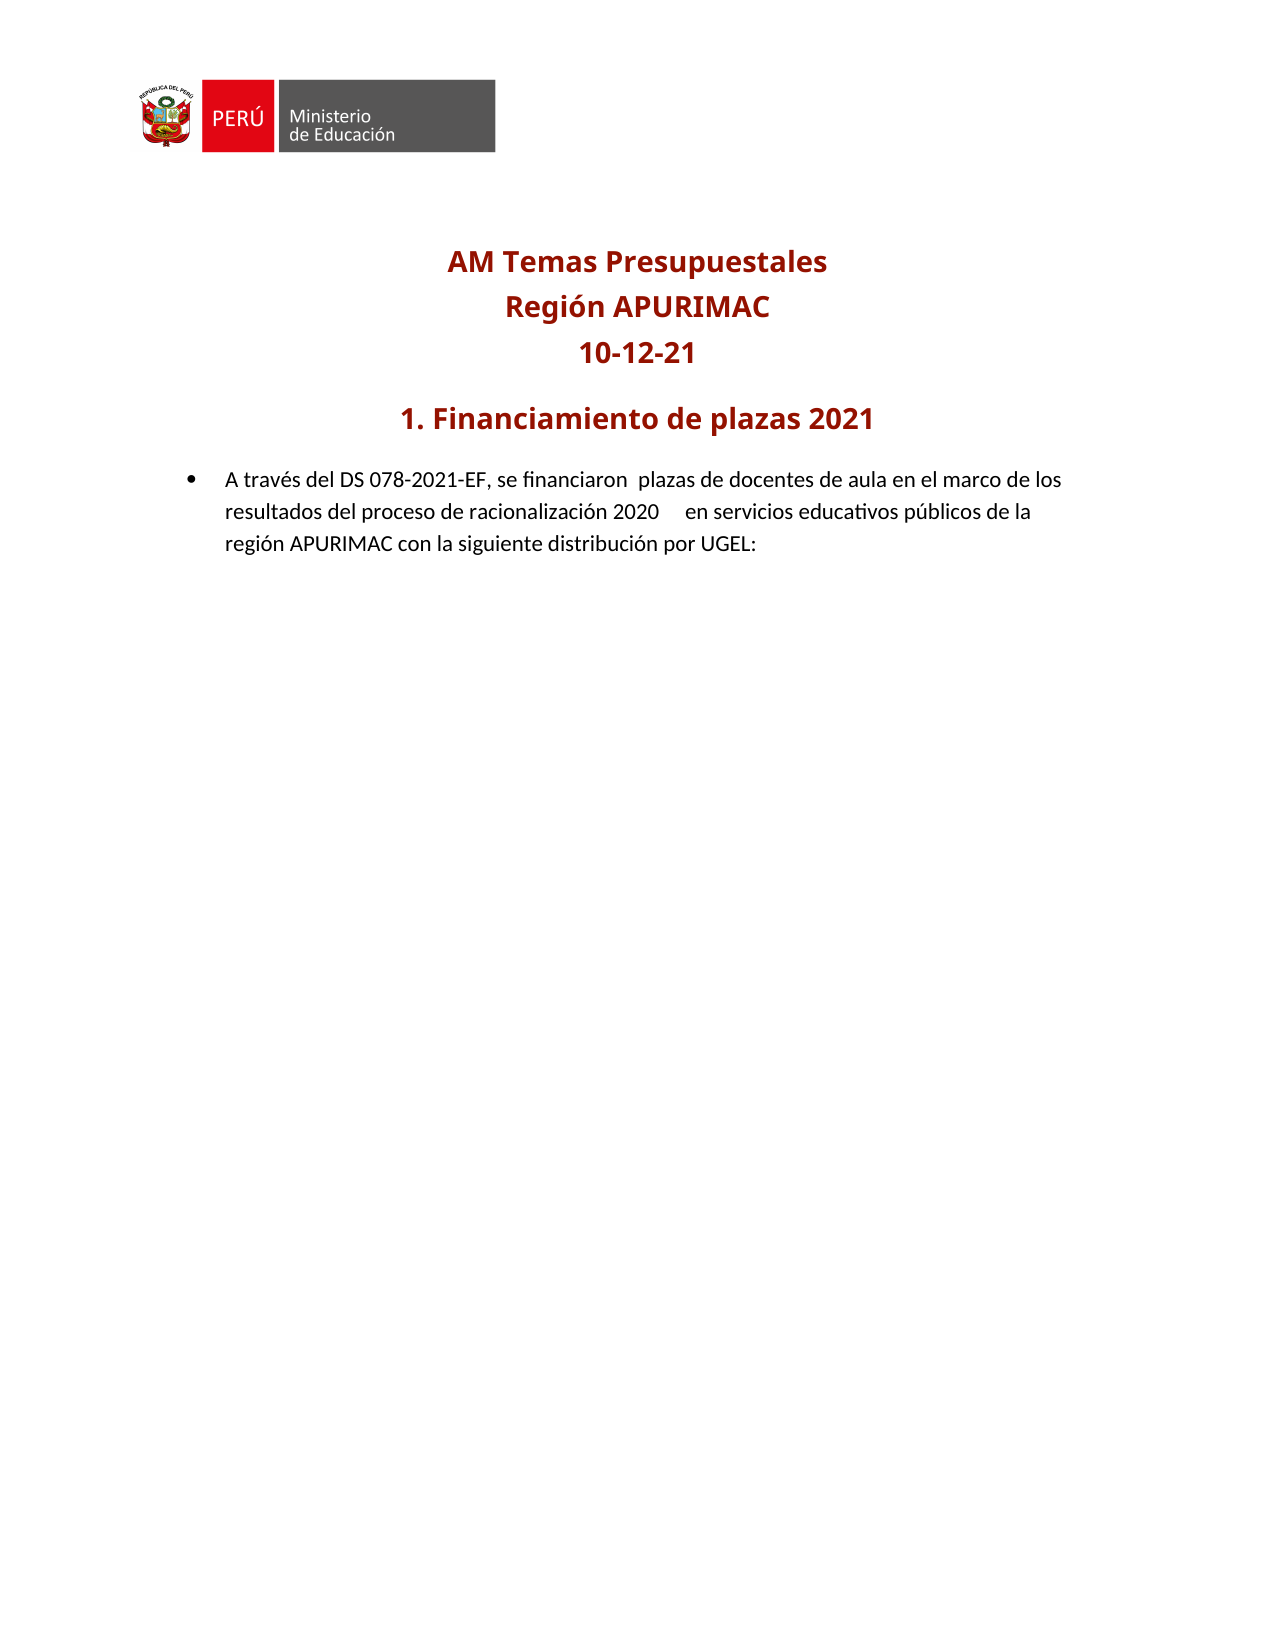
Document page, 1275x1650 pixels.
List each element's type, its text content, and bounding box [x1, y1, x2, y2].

picture [128, 75, 502, 156]
title AM Temas Presupuestales Región APURIMAC 10-12-21 [187, 241, 1087, 372]
list A través del DS 078-2021-EF, se financiaron plazas de docentes de aula en el marco de los resultados del proceso de racionalización 2020 en servicios educativos públicos de la región APURIMAC con la siguiente distribución por UGEL: [187, 465, 1087, 557]
subtitle 1. Financiamiento de plazas 2021 [187, 398, 1087, 438]
